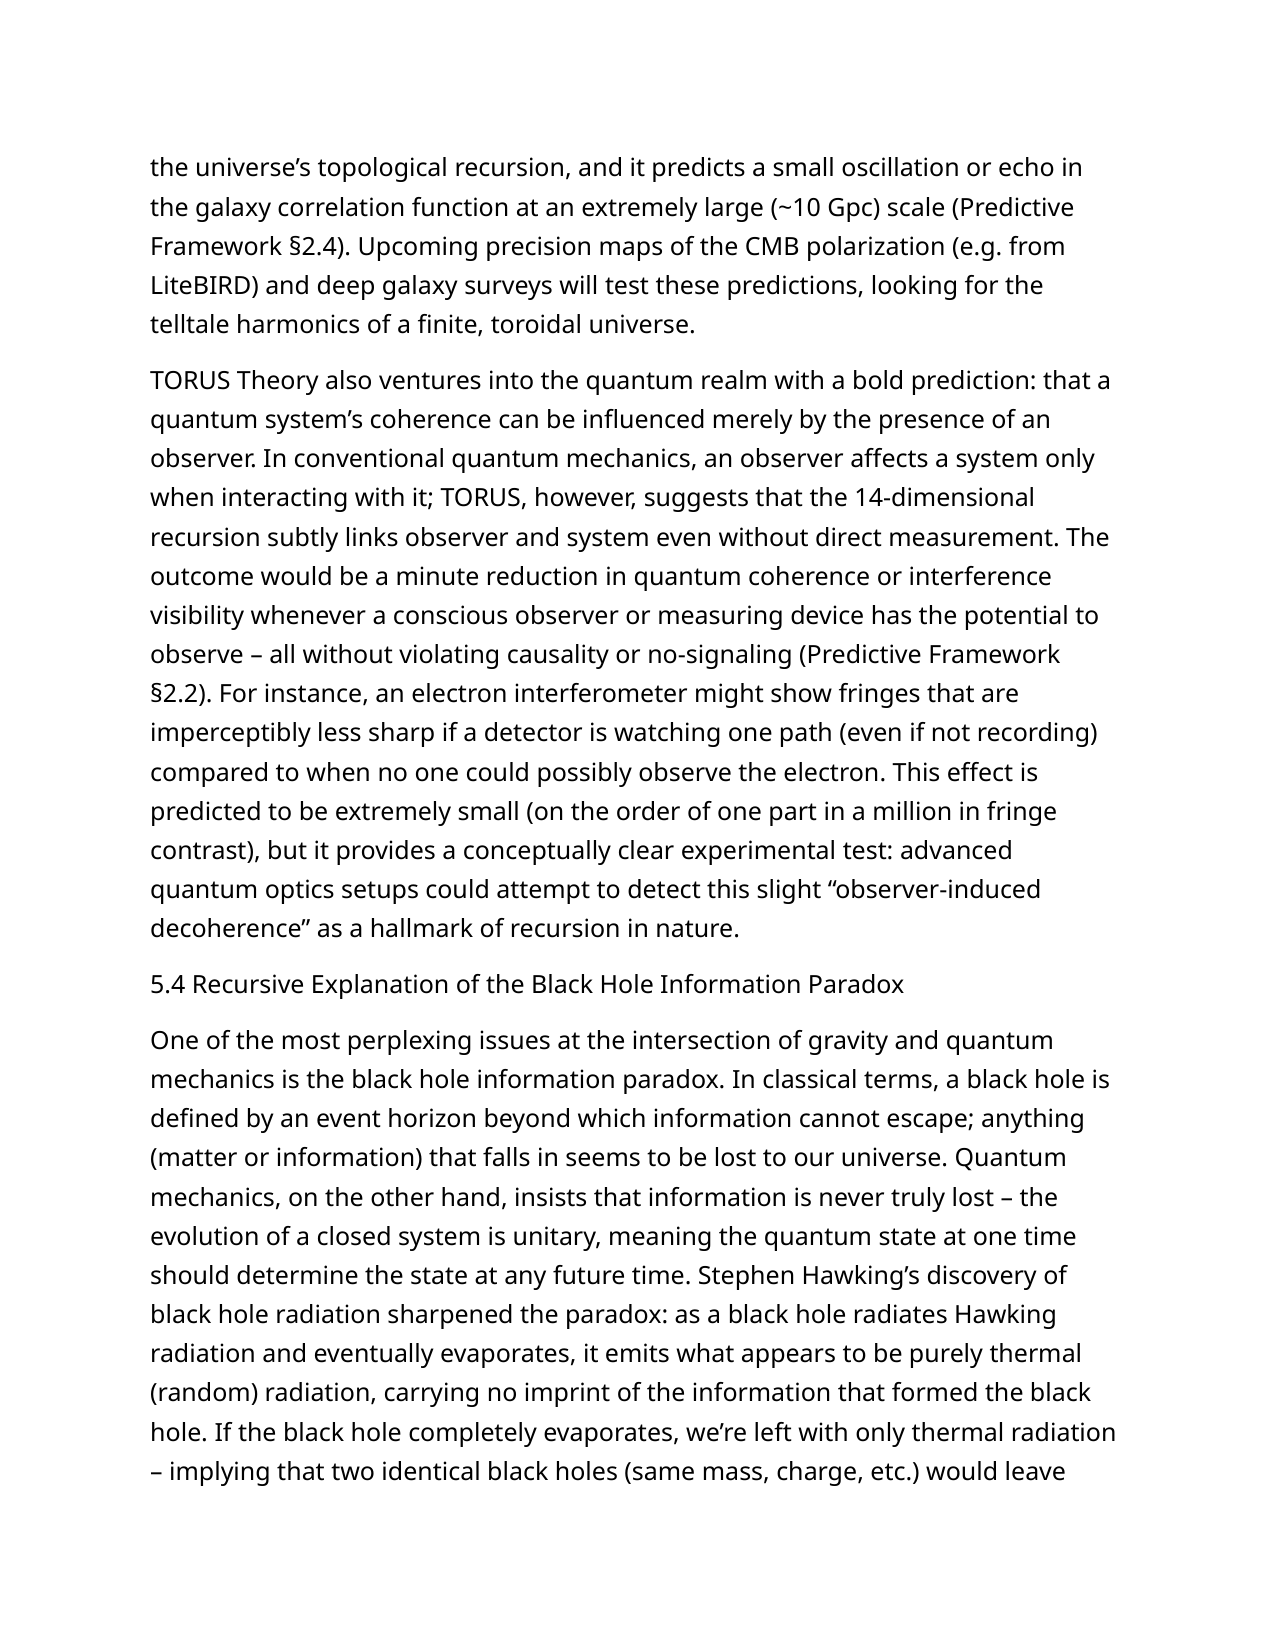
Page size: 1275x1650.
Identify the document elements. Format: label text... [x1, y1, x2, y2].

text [150, 1022, 1125, 1487]
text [150, 150, 1125, 341]
text 5.4 Recursive Explanation of the Black Hole Information Paradox [150, 967, 1125, 1001]
text TORUS Theory also ventures into the quantum realm with a bold prediction: that a quantum system’s coherence can be influenced merely by the presence of an observer. In conventional quantum mechanics, an observer affects a system only when interacting with it; TORUS, however, suggests that the 14-dimensional recursion subtly links observer and system even without direct measurement. The outcome would be a minute reduction in quantum coherence or interference visibility whenever a conscious observer or measuring device has the potential to observe – all without violating causality or no-signaling (Predictive Framework §2.2). For instance, an electron interferometer might show fringes that are imperceptibly less sharp if a detector is watching one path (even if not recording) compared to when no one could possibly observe the electron. This effect is predicted to be extremely small (on the order of one part in a million in fringe contrast), but it provides a conceptually clear experimental test: advanced quantum optics setups could attempt to detect this slight “observer-induced decoherence” as a hallmark of recursion in nature. [150, 362, 1125, 945]
